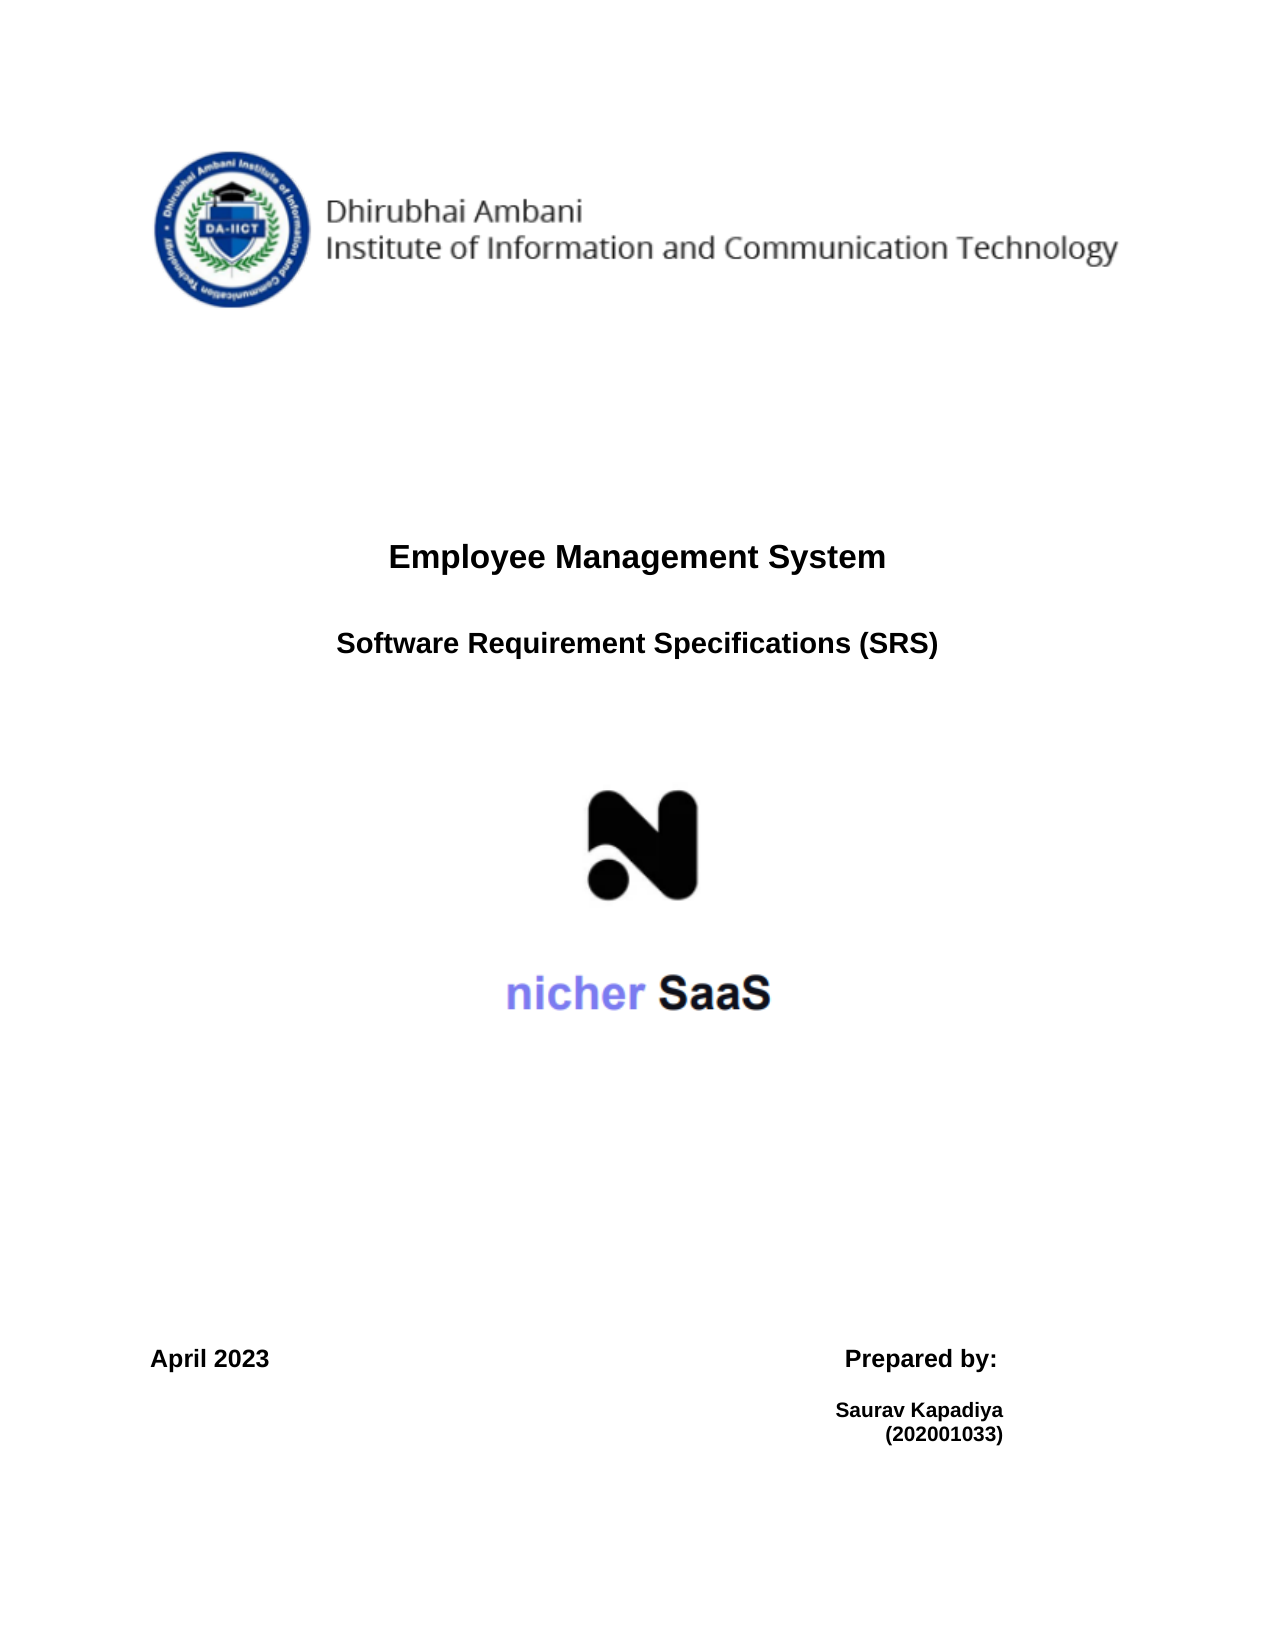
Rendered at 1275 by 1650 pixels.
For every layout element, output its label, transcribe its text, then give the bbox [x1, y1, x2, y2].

text Software Requirement Specifications (SRS) [150, 626, 1125, 659]
text Saurav Kapadiya (202001033) [759, 1398, 1003, 1446]
picture [450, 702, 825, 1095]
text April 2023 Prepared by: [150, 1344, 1125, 1373]
text Employee Management System [150, 537, 1125, 576]
picture [150, 150, 1125, 311]
